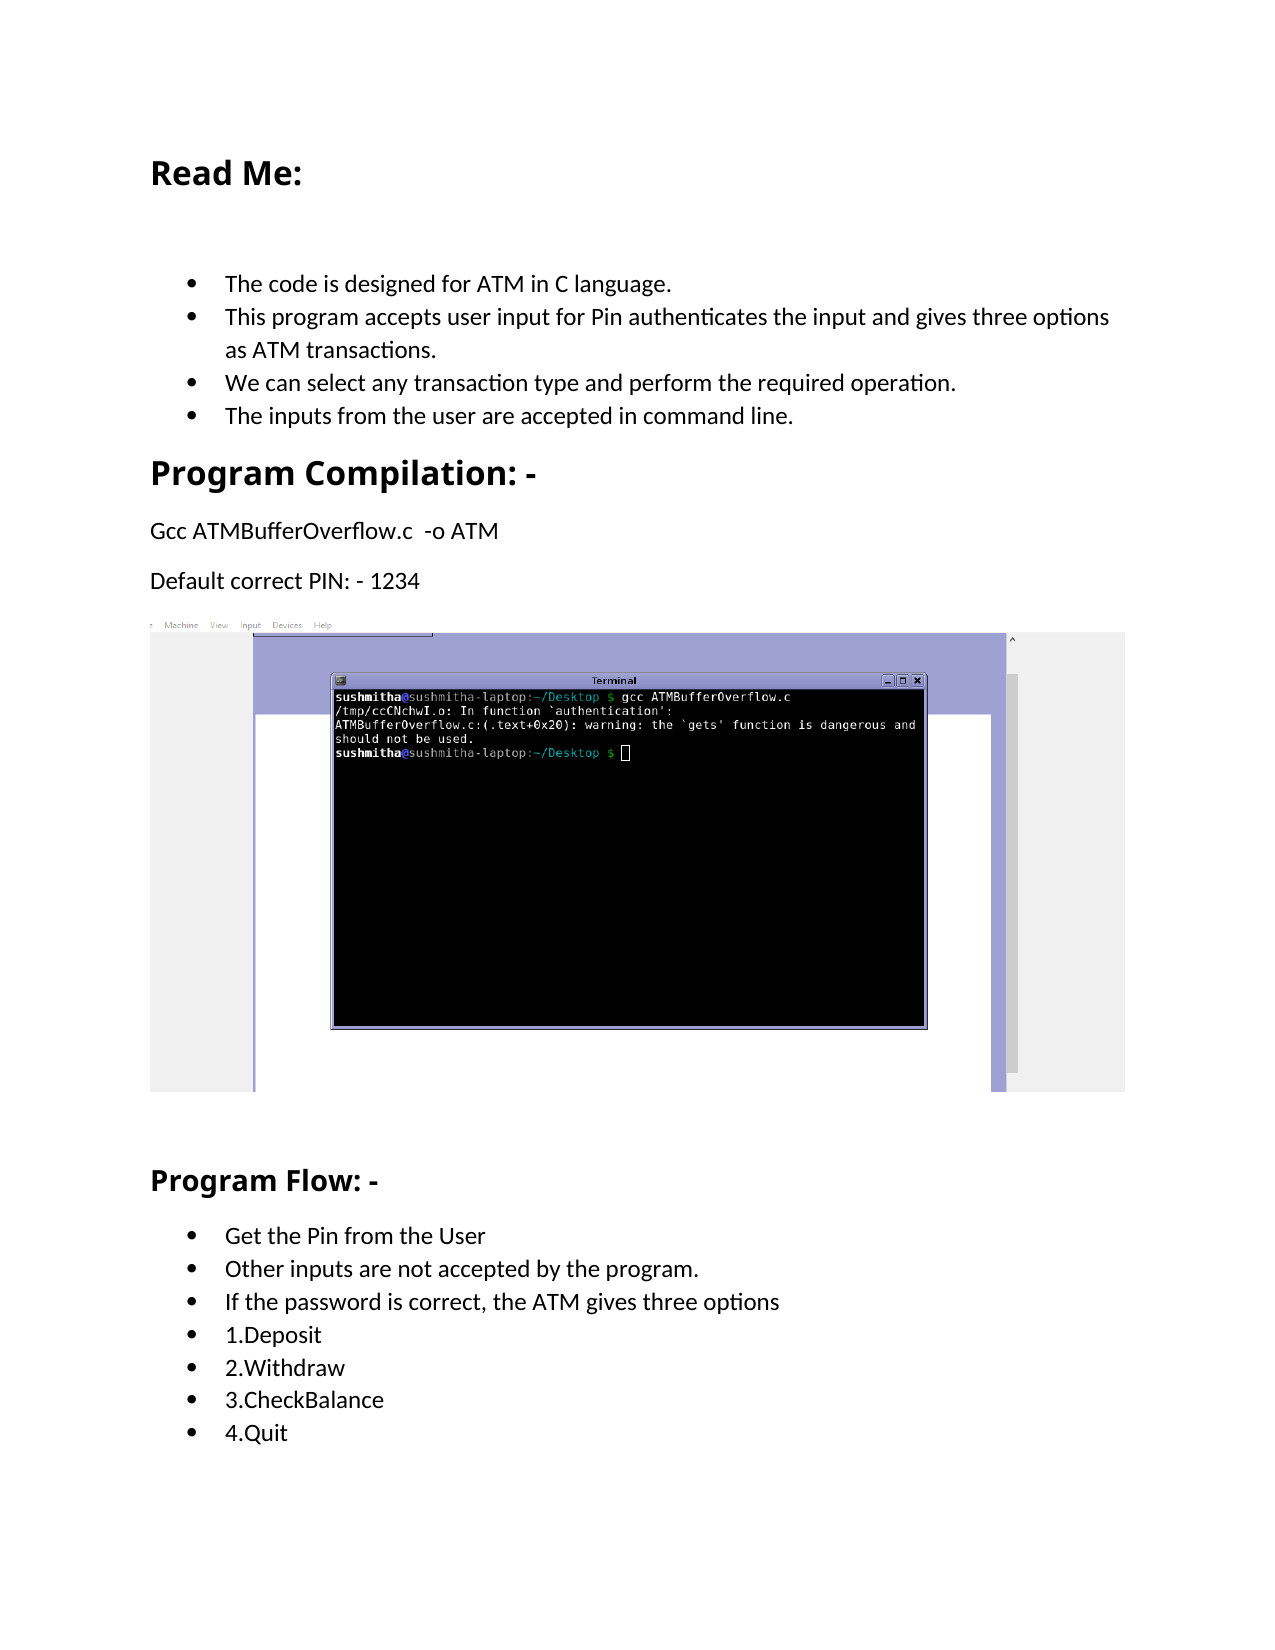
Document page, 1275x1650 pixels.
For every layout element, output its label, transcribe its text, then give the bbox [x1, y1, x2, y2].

list Get the Pin from the User [187, 1220, 1125, 1251]
picture [150, 614, 1125, 1092]
text Default correct PIN: - 1234 [150, 565, 1125, 595]
list 1.Deposit [187, 1319, 1125, 1349]
list This program accepts user input for Pin authenticates the input and gives three options as ATM transactions. [187, 301, 1125, 365]
list Other inputs are not accepted by the program. [187, 1253, 1125, 1283]
list If the password is correct, the ATM gives three options [187, 1286, 1125, 1316]
list The code is designed for ATM in C language. [187, 268, 1125, 299]
list 4.Quit [187, 1417, 1125, 1448]
text Program Flow: - [150, 1161, 1125, 1200]
text Read Me: [150, 150, 1125, 195]
text Gcc ATMBufferOverflow.c -o ATM [150, 515, 1125, 546]
text Program Compilation: - [150, 450, 1125, 495]
list We can select any transaction type and perform the required operation. [187, 367, 1125, 398]
list 3.CheckBalance [187, 1384, 1125, 1415]
list 2.Withdraw [187, 1352, 1125, 1382]
list The inputs from the user are accepted in command line. [187, 400, 1125, 431]
